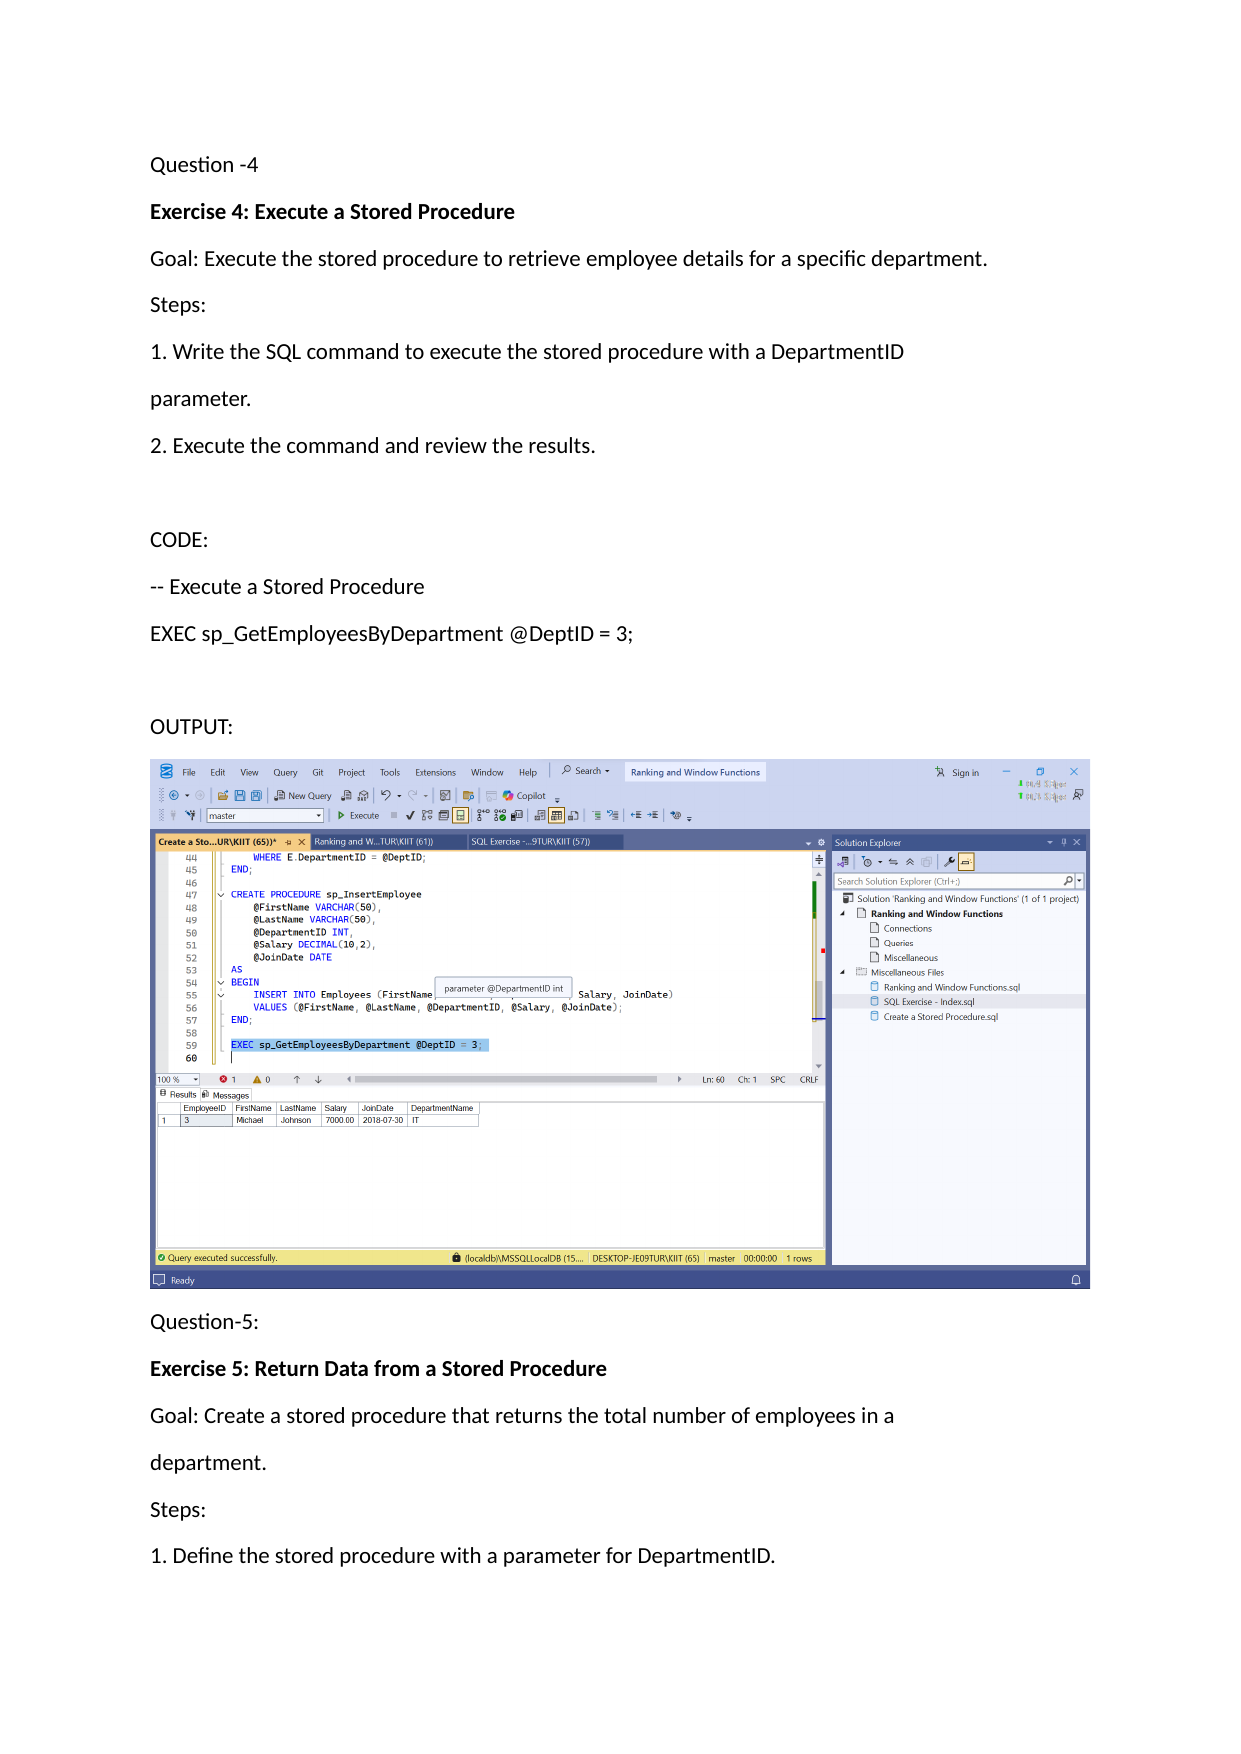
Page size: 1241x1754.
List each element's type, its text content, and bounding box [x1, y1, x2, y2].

text Goal: Create a stored procedure that returns the total number of employees in a [150, 1401, 1090, 1429]
picture [150, 759, 1091, 1289]
text -- Execute a Stored Procedure [150, 572, 1090, 600]
text Exercise 5: Return Data from a Stored Procedure [150, 1354, 1090, 1382]
text 2. Execute the command and review the results. [150, 431, 1090, 459]
text Question-5: [150, 1307, 1090, 1335]
text Question -4 [150, 150, 1090, 178]
text OUTPUT: [150, 712, 1090, 741]
text 1. Write the SQL command to execute the stored procedure with a DepartmentID [150, 337, 1090, 366]
text CODE: [150, 525, 1090, 553]
text Exercise 4: Execute a Stored Procedure [150, 197, 1090, 225]
text 1. Define the stored procedure with a parameter for DepartmentID. [150, 1542, 1090, 1569]
text parameter. [150, 384, 1090, 412]
text department. [150, 1448, 1090, 1476]
text EXEC sp_GetEmployeesByDepartment @DeptID = 3; [150, 619, 1090, 647]
text Steps: [150, 291, 1090, 319]
text Steps: [150, 1495, 1090, 1523]
text Goal: Execute the stored procedure to retrieve employee details for a specific department. [150, 244, 1090, 272]
